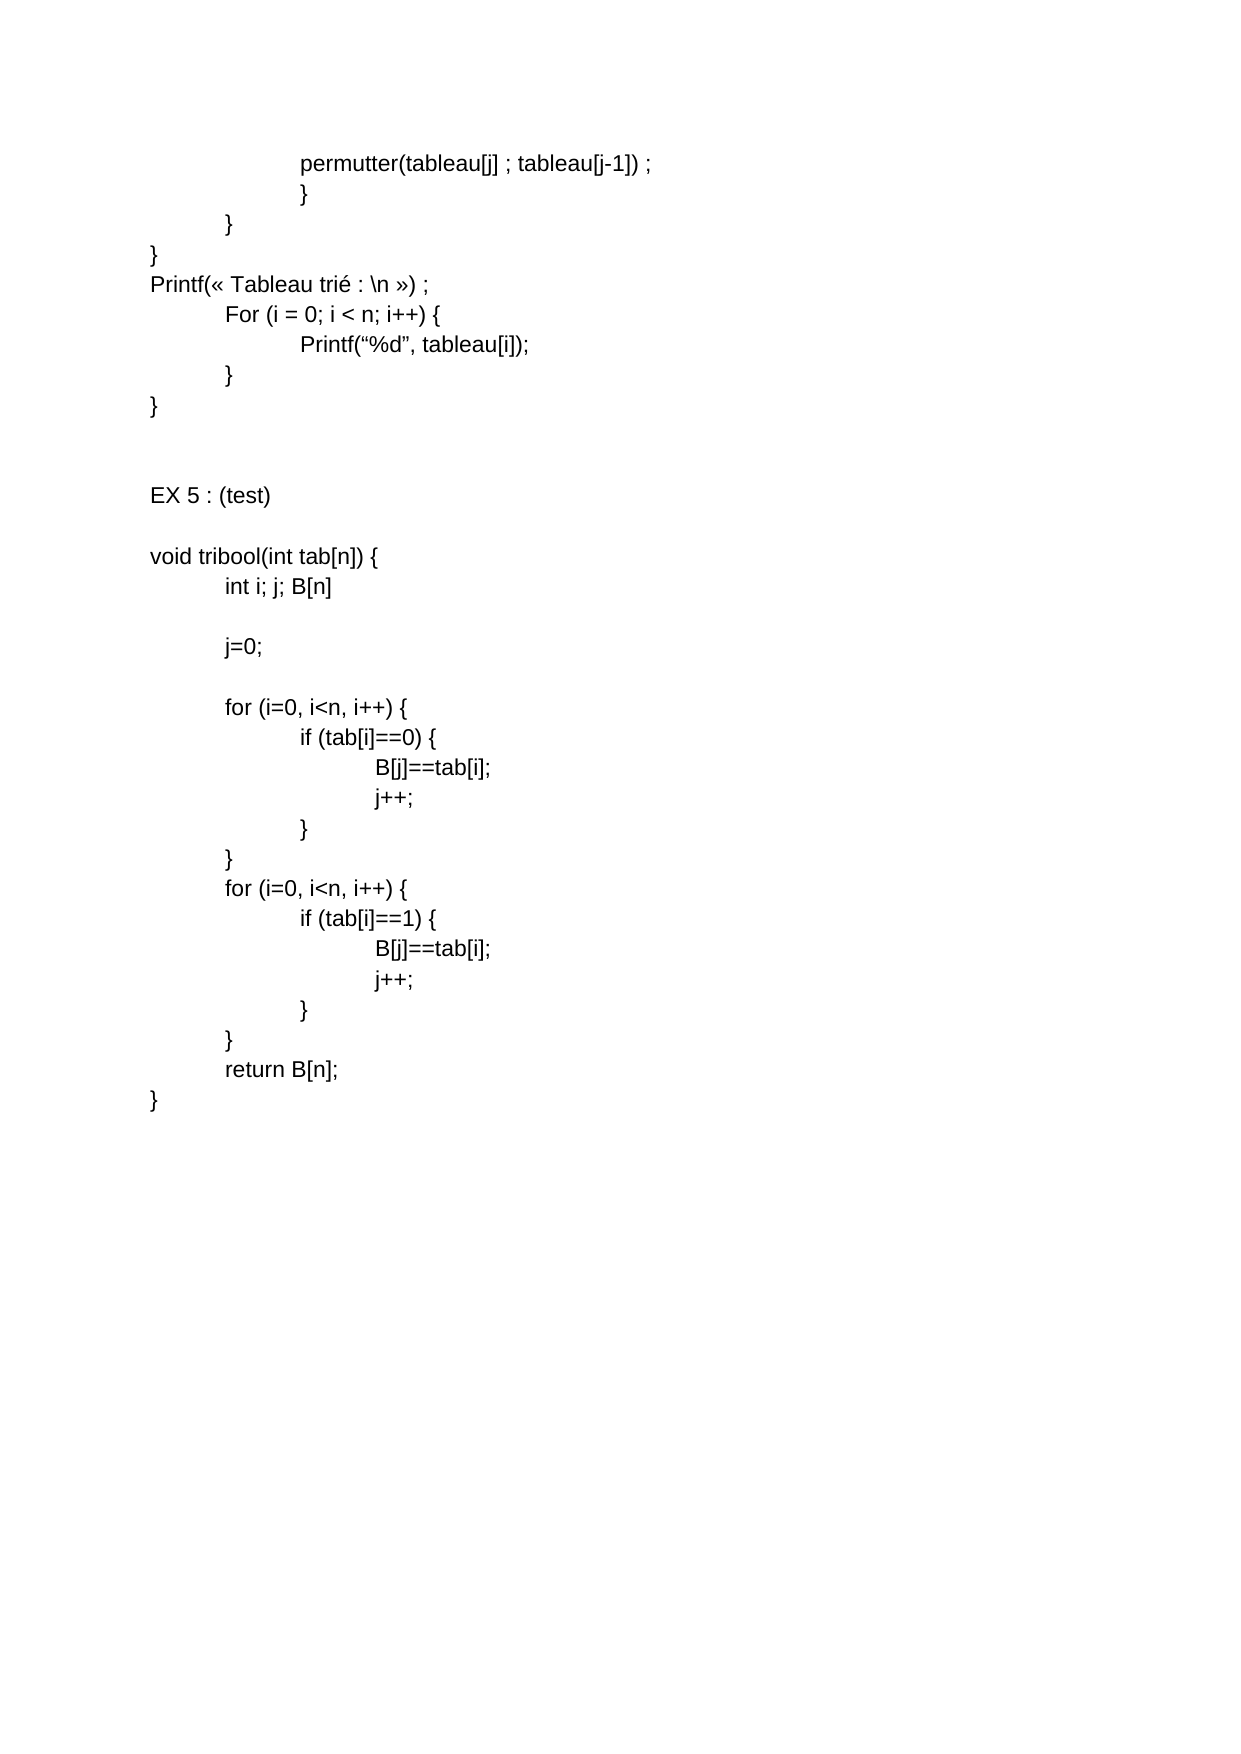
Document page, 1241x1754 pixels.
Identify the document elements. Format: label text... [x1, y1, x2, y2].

text int i; j; B[n] [150, 573, 1090, 599]
text } [150, 996, 1090, 1022]
text B[j]==tab[i]; [150, 754, 1090, 781]
text j++; [150, 784, 1090, 811]
text } [150, 845, 1090, 871]
text } [150, 392, 1090, 418]
text for (i=0, i<n, i++) { [150, 694, 1090, 720]
text } [150, 241, 1090, 267]
text return B[n]; [150, 1056, 1090, 1083]
text j=0; [150, 633, 1090, 660]
text for (i=0, i<n, i++) { [150, 875, 1090, 901]
text void tribool(int tab[n]) { [150, 543, 1090, 569]
text j++; [150, 966, 1090, 992]
text } [150, 814, 1090, 841]
text permutter(tableau[j] ; tableau[j-1]) ; [150, 150, 1090, 176]
text } [150, 1086, 1090, 1113]
text EX 5 : (test) [150, 482, 1090, 509]
text B[j]==tab[i]; [150, 935, 1090, 962]
text } [150, 361, 1090, 388]
text For (i = 0; i < n; i++) { [150, 301, 1090, 327]
text } [150, 180, 1090, 207]
text } [150, 210, 1090, 237]
text Printf(“%d”, tableau[i]); [150, 331, 1090, 358]
text if (tab[i]==0) { [150, 724, 1090, 750]
text } [150, 1026, 1090, 1052]
text Printf(« Tableau trié : \n ») ; [150, 271, 1090, 297]
text if (tab[i]==1) { [150, 905, 1090, 932]
